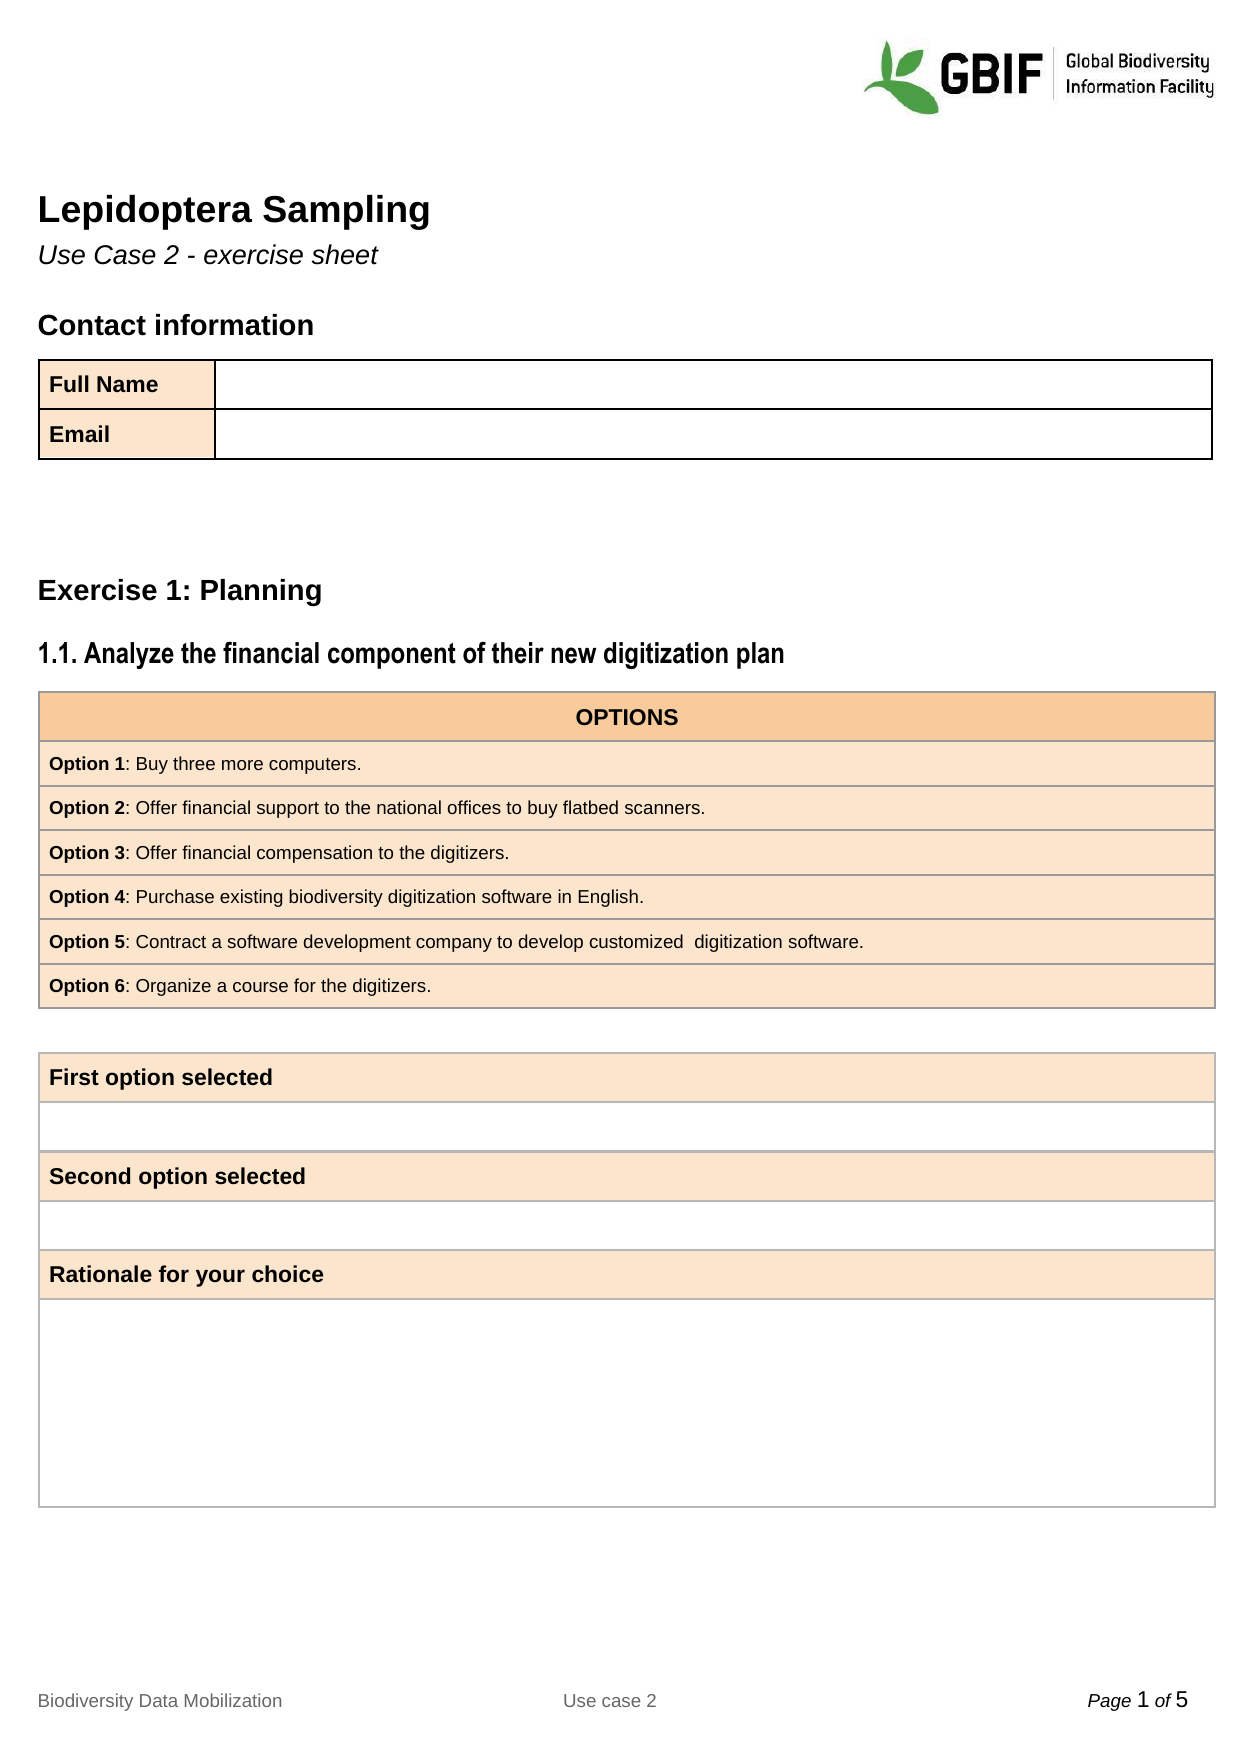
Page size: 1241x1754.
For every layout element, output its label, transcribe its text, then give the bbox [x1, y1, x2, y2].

table_cell Option 6: Organize a course for the digitizers. [40, 965, 1214, 1007]
table_cell [216, 410, 1211, 457]
table_cell [40, 1103, 1214, 1150]
table_header Full Name [40, 361, 214, 408]
table_cell Rationale for your choice [40, 1251, 1214, 1298]
subtitle 1.1. Analyze the financial component of their new digitization plan [37, 637, 1203, 670]
table_cell Email [40, 410, 214, 457]
table_cell Option 5: Contract a software development company to develop customized digitization software. [40, 920, 1214, 963]
table_cell [40, 1202, 1214, 1249]
table_cell [40, 1300, 1214, 1506]
table_cell Option 3: Offer financial compensation to the digitizers. [40, 831, 1214, 874]
subtitle Exercise 1: Planning [37, 573, 1203, 607]
subtitle Use Case 2 - exercise sheet [37, 239, 1203, 270]
table_cell Option 2: Offer financial support to the national offices to buy flatbed scanners. [40, 787, 1214, 829]
picture [837, 0, 1238, 155]
table_cell Option 4: Purchase existing biodiversity digitization software in English. [40, 876, 1214, 918]
table_cell Option 1: Buy three more computers. [40, 742, 1214, 785]
table_cell Second option selected [40, 1153, 1214, 1200]
table_header [216, 361, 1211, 408]
title Lepidoptera Sampling [37, 187, 1203, 231]
subtitle Contact information [37, 308, 1203, 341]
table_header First option selected [40, 1054, 1214, 1101]
table_header OPTIONS [40, 693, 1214, 740]
